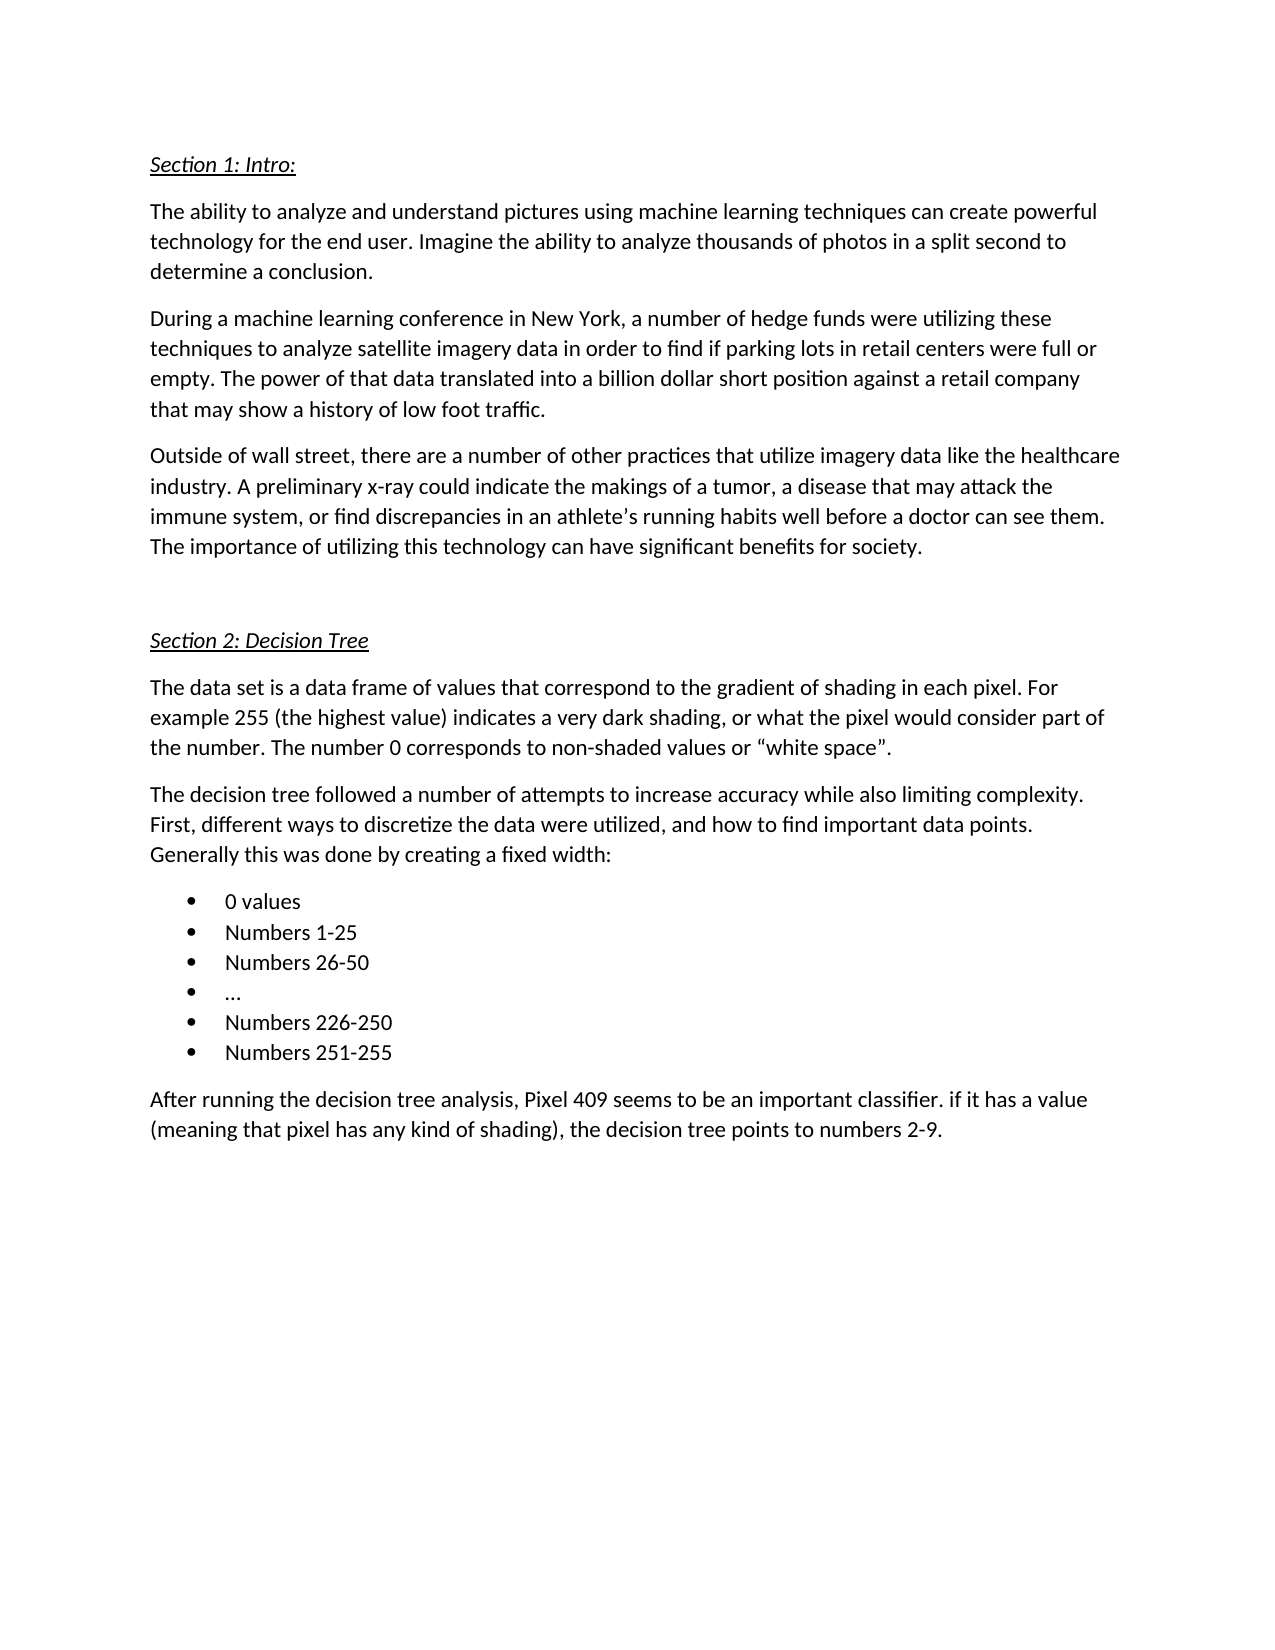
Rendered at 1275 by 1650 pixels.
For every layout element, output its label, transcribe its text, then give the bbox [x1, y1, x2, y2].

text Section 1: Intro: [150, 150, 1125, 178]
text After running the decision tree analysis, Pixel 409 seems to be an important classifier. if it has a value (meaning that pixel has any kind of shading), the decision tree points to numbers 2-9. [150, 1085, 1125, 1144]
list Numbers 251-255 [187, 1038, 1125, 1067]
text The decision tree followed a number of attempts to increase accuracy while also limiting complexity. First, different ways to discretize the data were utilized, and how to find important data points. Generally this was done by creating a fixed width: [150, 780, 1125, 869]
list Numbers 1-25 [187, 918, 1125, 946]
list 0 values [187, 887, 1125, 916]
text The data set is a data frame of values that correspond to the gradient of shading in each pixel. For example 255 (the highest value) indicates a very dark shading, or what the pixel would consider part of the number. The number 0 corresponds to non-shaded values or “white space”. [150, 673, 1125, 761]
text The ability to analyze and understand pictures using machine learning techniques can create powerful technology for the end user. Imagine the ability to analyze thousands of photos in a split second to determine a conclusion. [150, 197, 1125, 285]
text Outside of wall street, there are a number of other practices that utilize imagery data like the healthcare industry. A preliminary x-ray could indicate the makings of a tumor, a disease that may attack the immune system, or find discrepancies in an athlete’s running habits well before a doctor can see them. The importance of utilizing this technology can have significant benefits for society. [150, 442, 1125, 560]
list Numbers 26-50 [187, 948, 1125, 976]
text Section 2: Decision Tree [150, 626, 1125, 654]
list … [187, 978, 1125, 1006]
text During a machine learning conference in New York, a number of hedge funds were utilizing these techniques to analyze satellite imagery data in order to find if parking lots in retail centers were full or empty. The power of that data translated into a billion dollar short position against a retail company that may show a history of low foot traffic. [150, 304, 1125, 423]
list Numbers 226-250 [187, 1008, 1125, 1036]
